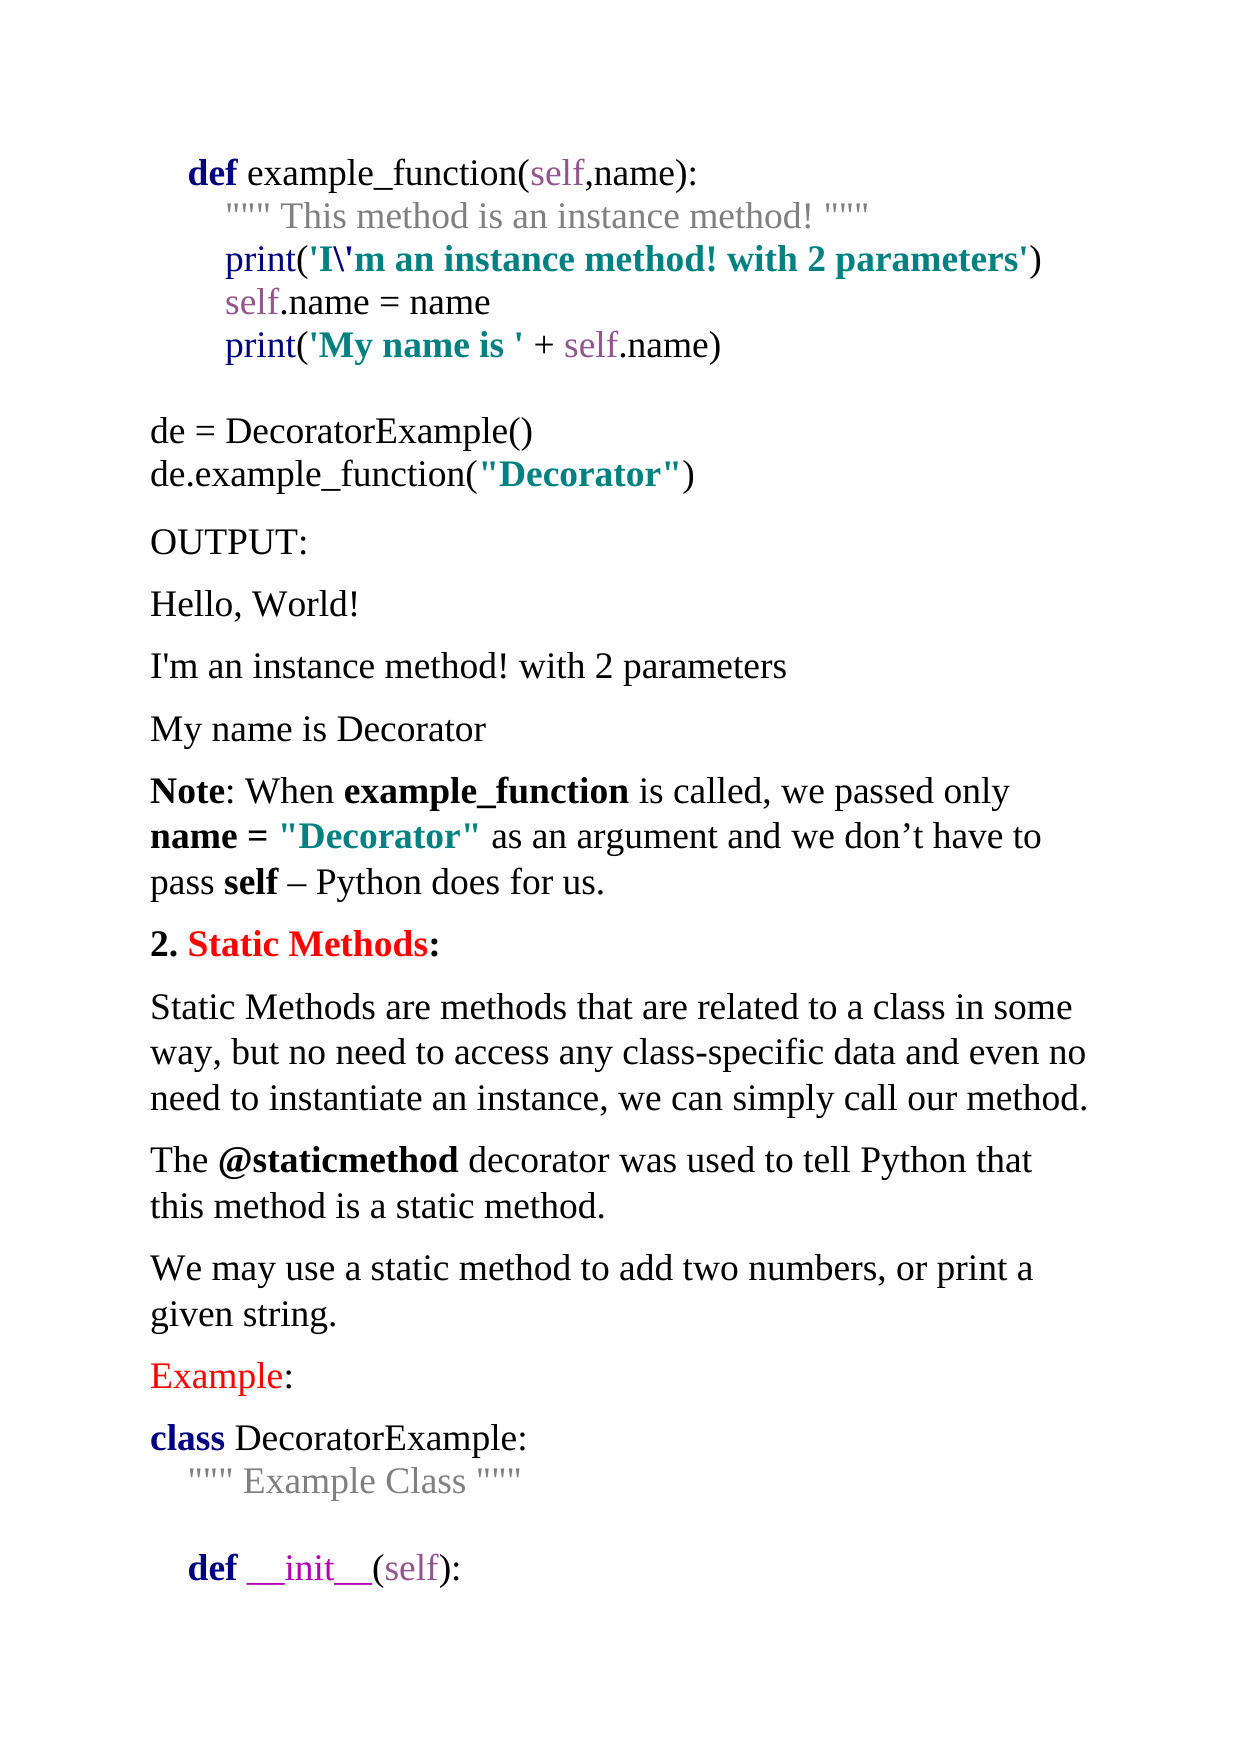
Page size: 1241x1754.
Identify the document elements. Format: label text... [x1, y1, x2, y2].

text 2. Static Methods: [150, 922, 1090, 965]
text class DecoratorExample: """ Example Class """ [150, 1416, 1090, 1502]
text The @staticmethod decorator was used to tell Python that this method is a static method. [150, 1138, 1090, 1226]
text Hello, World! [150, 581, 1090, 624]
text Static Methods are methods that are related to a class in some way, but no need to access any class-specific data and even no need to instantiate an instance, we can simply call our method. [150, 984, 1090, 1118]
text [150, 150, 1090, 495]
text Example: [150, 1353, 1090, 1397]
text We may use a static method to add two numbers, or print a given string. [150, 1246, 1090, 1334]
text I'm an instance method! with 2 parameters [150, 644, 1090, 687]
text My name is Decorator [150, 706, 1090, 749]
text Note: When example_function is called, we passed only name = "Decorator" as an argument and we don’t have to pass self – Python does for us. [150, 768, 1090, 903]
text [150, 1502, 1090, 1588]
text OUTPUT: [150, 519, 1090, 562]
